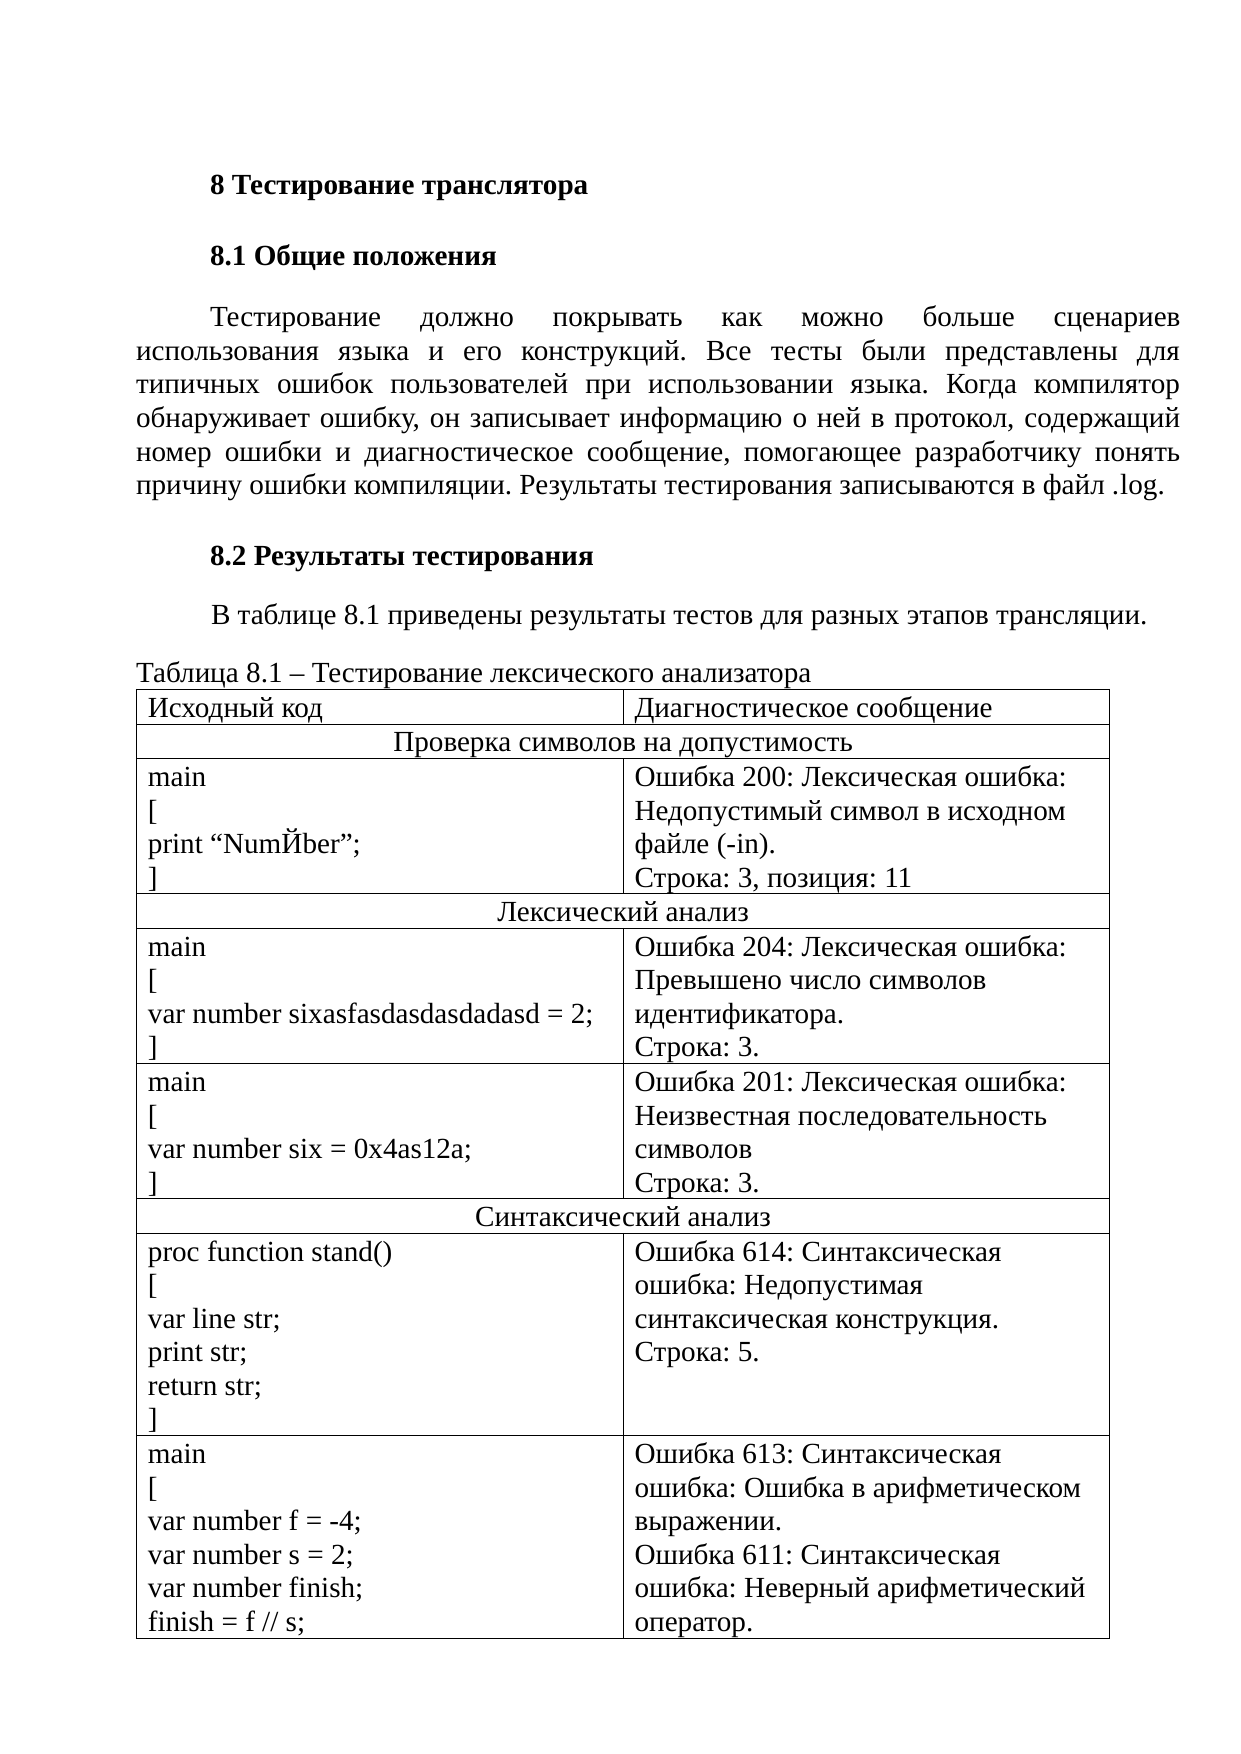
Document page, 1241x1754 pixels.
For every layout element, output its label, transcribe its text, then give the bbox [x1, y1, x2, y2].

table_cell Ошибка 614: Синтаксическая ошибка: Недопустимая синтаксическая конструкция. Строка: 5. [624, 1234, 1109, 1435]
text 8.1 Общие положения [136, 238, 1181, 272]
text 8.2 Результаты тестирования [136, 538, 1181, 572]
text Тестирование должно покрывать как можно больше сценариев использования языка и его конструкций. Все тесты были представлены для типичных ошибок пользователей при использовании языка. Когда компилятор обнаруживает ошибку, он записывает информацию о ней в протокол, содержащий номер ошибки и диагностическое сообщение, помогающее разработчику понять причину ошибки компиляции. Результаты тестирования записываются в файл .log. [136, 299, 1181, 501]
table_header Исходный код [137, 690, 623, 723]
text Таблица 8.1 – Тестирование лексического анализатора [136, 655, 1181, 689]
table_cell main [ var number sixasfasdasdasdadasd = 2; ] [137, 929, 623, 1063]
table_cell main [ var number six = 0x4as12a; ] [137, 1064, 623, 1198]
table_cell Ошибка 201: Лексическая ошибка: Неизвестная последовательность символов Строка: 3. [624, 1064, 1109, 1198]
table_header Диагностическое сообщение [624, 690, 1109, 723]
table_cell Ошибка 204: Лексическая ошибка: Превышено число символов идентификатора. Строка: 3. [624, 929, 1109, 1063]
table_cell main [ print “NumЙber”; ] [137, 759, 623, 893]
table_cell Проверка символов на допустимость [137, 725, 1109, 758]
text 8 Тестирование транслятора [136, 167, 1181, 201]
table_cell proc function stand() [ var line str; print str; return str; ] [137, 1234, 623, 1435]
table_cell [137, 1436, 623, 1637]
table_cell Лексический анализ [137, 894, 1109, 928]
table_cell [624, 1436, 1109, 1637]
table_cell Ошибка 200: Лексическая ошибка: Недопустимый символ в исходном файле (-in). Строка: 3, позиция: 11 [624, 759, 1109, 893]
text В таблице 8.1 приведены результаты тестов для разных этапов трансляции. [136, 597, 1181, 630]
table_cell Синтаксический анализ [137, 1199, 1109, 1233]
